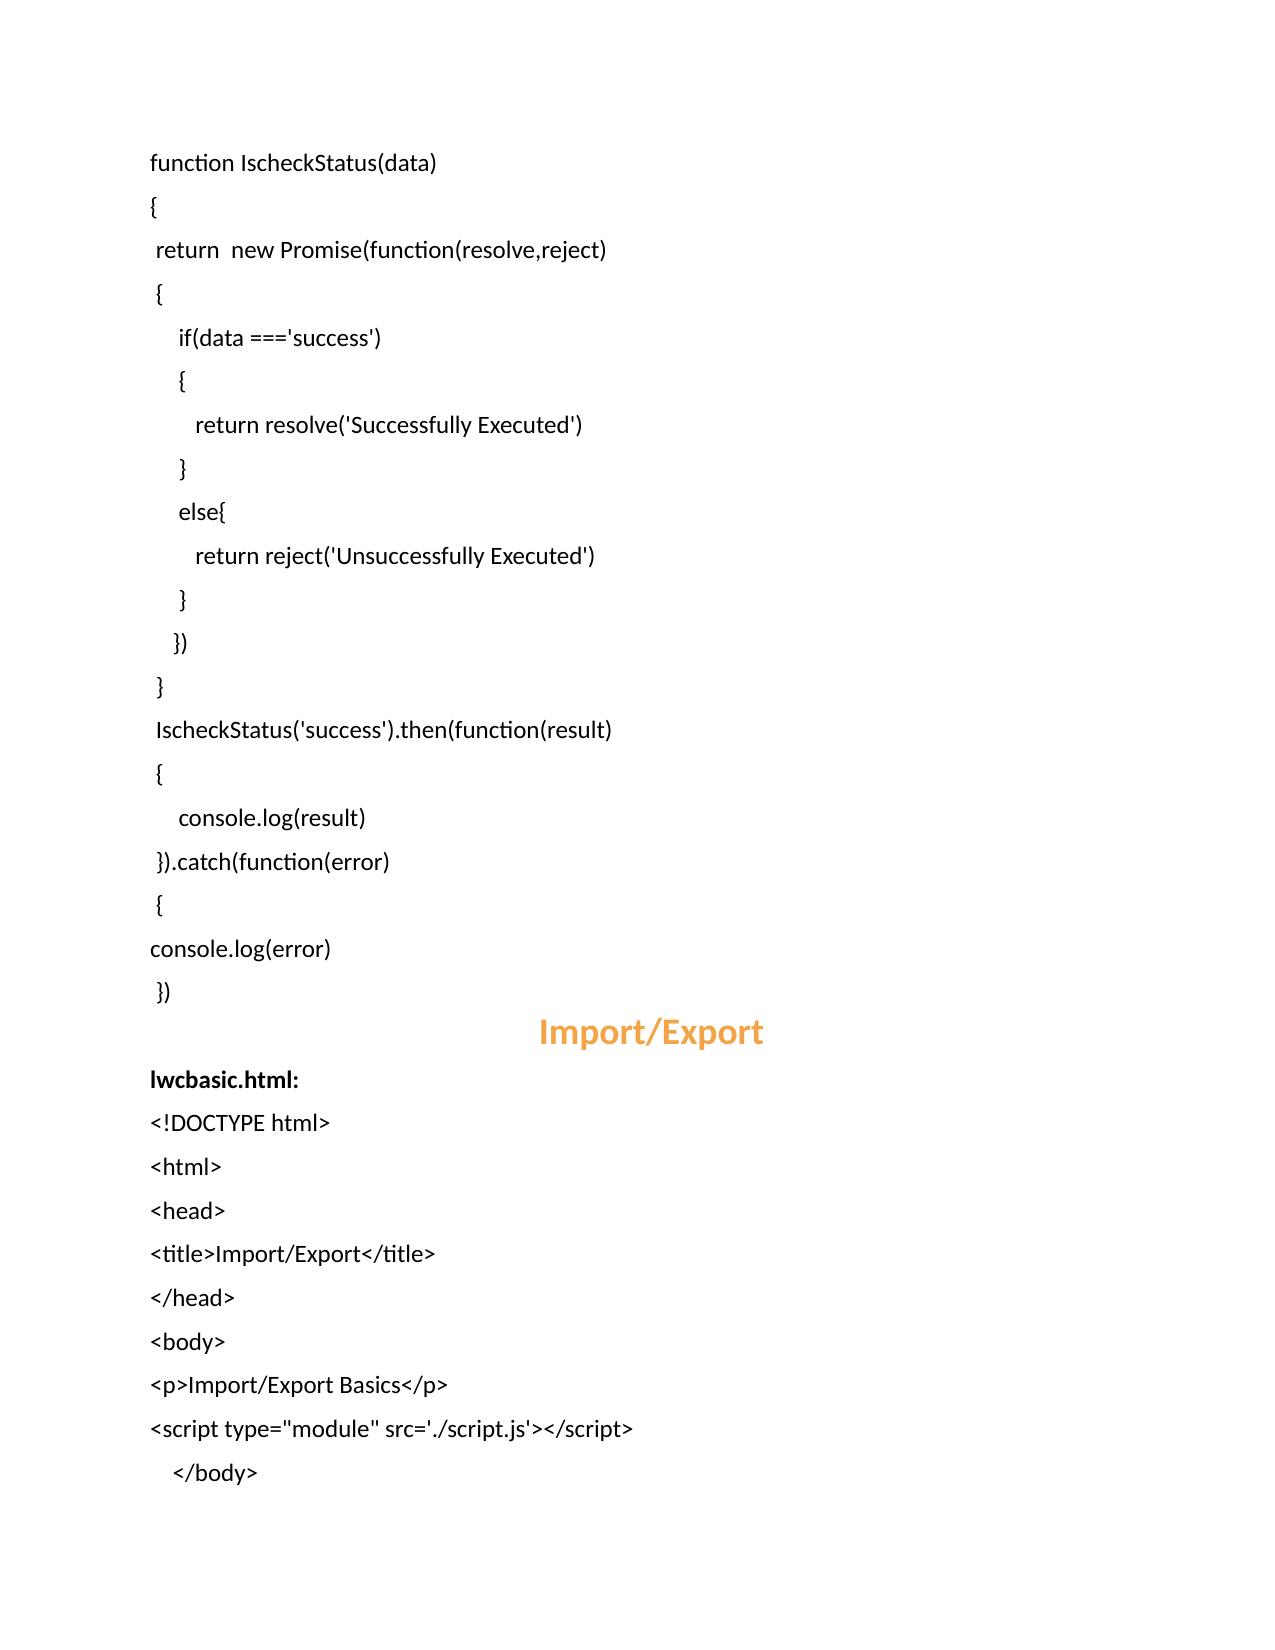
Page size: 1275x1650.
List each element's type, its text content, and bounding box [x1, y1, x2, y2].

text } [150, 674, 1125, 701]
text } [150, 586, 1125, 613]
text { [150, 892, 1125, 919]
text lwcbasic.html: [150, 1067, 1125, 1093]
text if(data ==='success') [150, 324, 1125, 352]
text return new Promise(function(resolve,reject) [150, 237, 1125, 264]
text console.log(error) [150, 936, 1125, 963]
text <html> [150, 1154, 1125, 1181]
text </head> [150, 1285, 1125, 1312]
text <p>Import/Export Basics</p> [150, 1372, 1125, 1399]
text else{ [150, 499, 1125, 526]
text } [150, 456, 1125, 482]
text { [150, 761, 1125, 788]
text <!DOCTYPE html> [150, 1110, 1125, 1137]
text function IscheckStatus(data) [150, 150, 1125, 177]
text return reject('Unsuccessfully Executed') [150, 543, 1125, 570]
text <head> [150, 1197, 1125, 1224]
text <body> [150, 1328, 1125, 1355]
text { [150, 368, 1125, 395]
text <script type="module" src='./script.js'></script> [150, 1416, 1125, 1443]
text }) [150, 979, 1125, 1006]
text IscheckStatus('success').then(function(result) [150, 717, 1125, 744]
text </body> [150, 1459, 1125, 1486]
text console.log(result) [150, 805, 1125, 832]
text <title>Import/Export</title> [150, 1241, 1125, 1268]
text Import/Export [150, 1023, 1125, 1050]
text { [150, 194, 1125, 221]
text return resolve('Successfully Executed') [150, 412, 1125, 439]
text }) [150, 630, 1125, 657]
text { [150, 281, 1125, 308]
text }).catch(function(error) [150, 848, 1125, 875]
